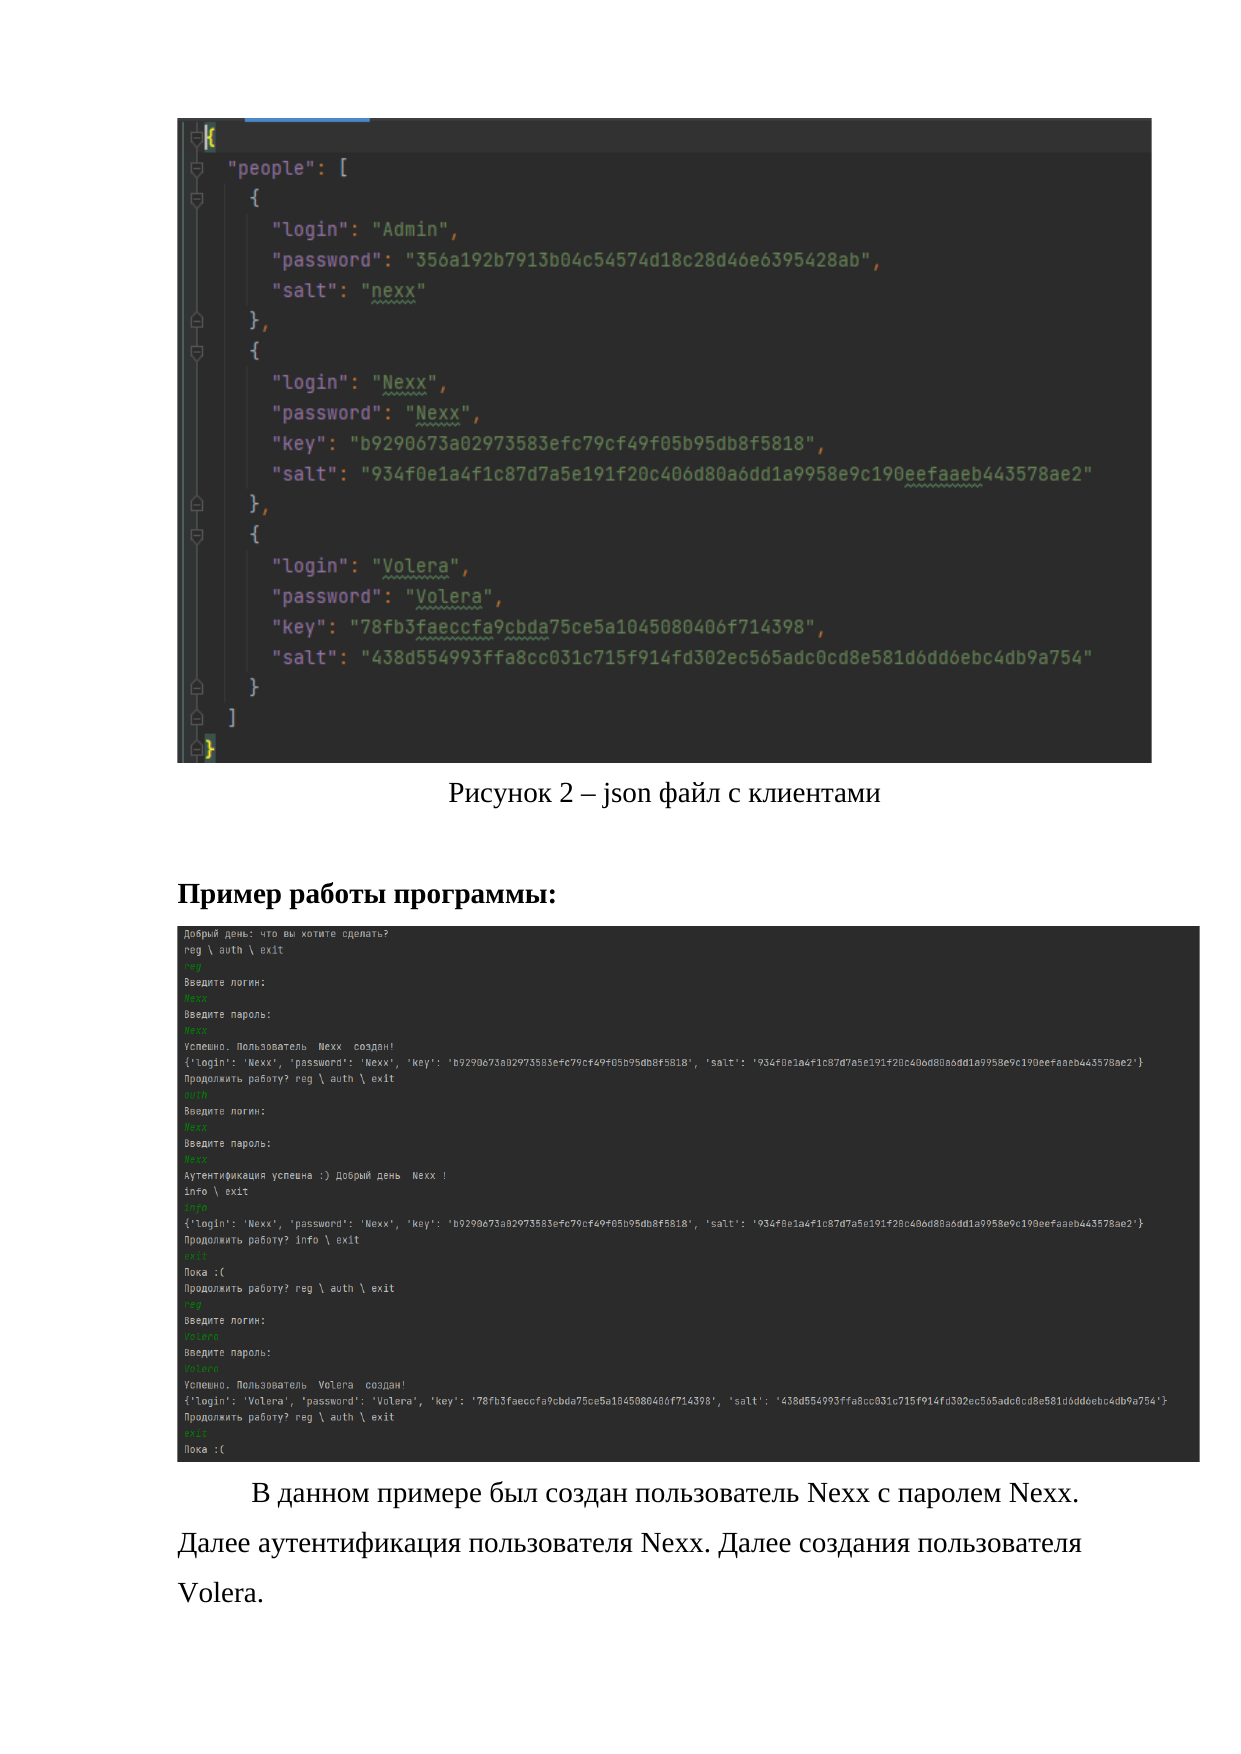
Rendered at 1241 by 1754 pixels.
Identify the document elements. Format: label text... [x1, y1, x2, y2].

text В данном примере был создан пользователь Nexx с паролем Nexx. Далее аутентификация пользователя Nexx. Далее создания пользователя Volera. [177, 1475, 1152, 1609]
text Рисунок 2 – json файл с клиентами [177, 775, 1152, 809]
picture [177, 926, 1200, 1462]
picture [177, 118, 1152, 763]
text Пример работы программы: [177, 876, 1152, 909]
